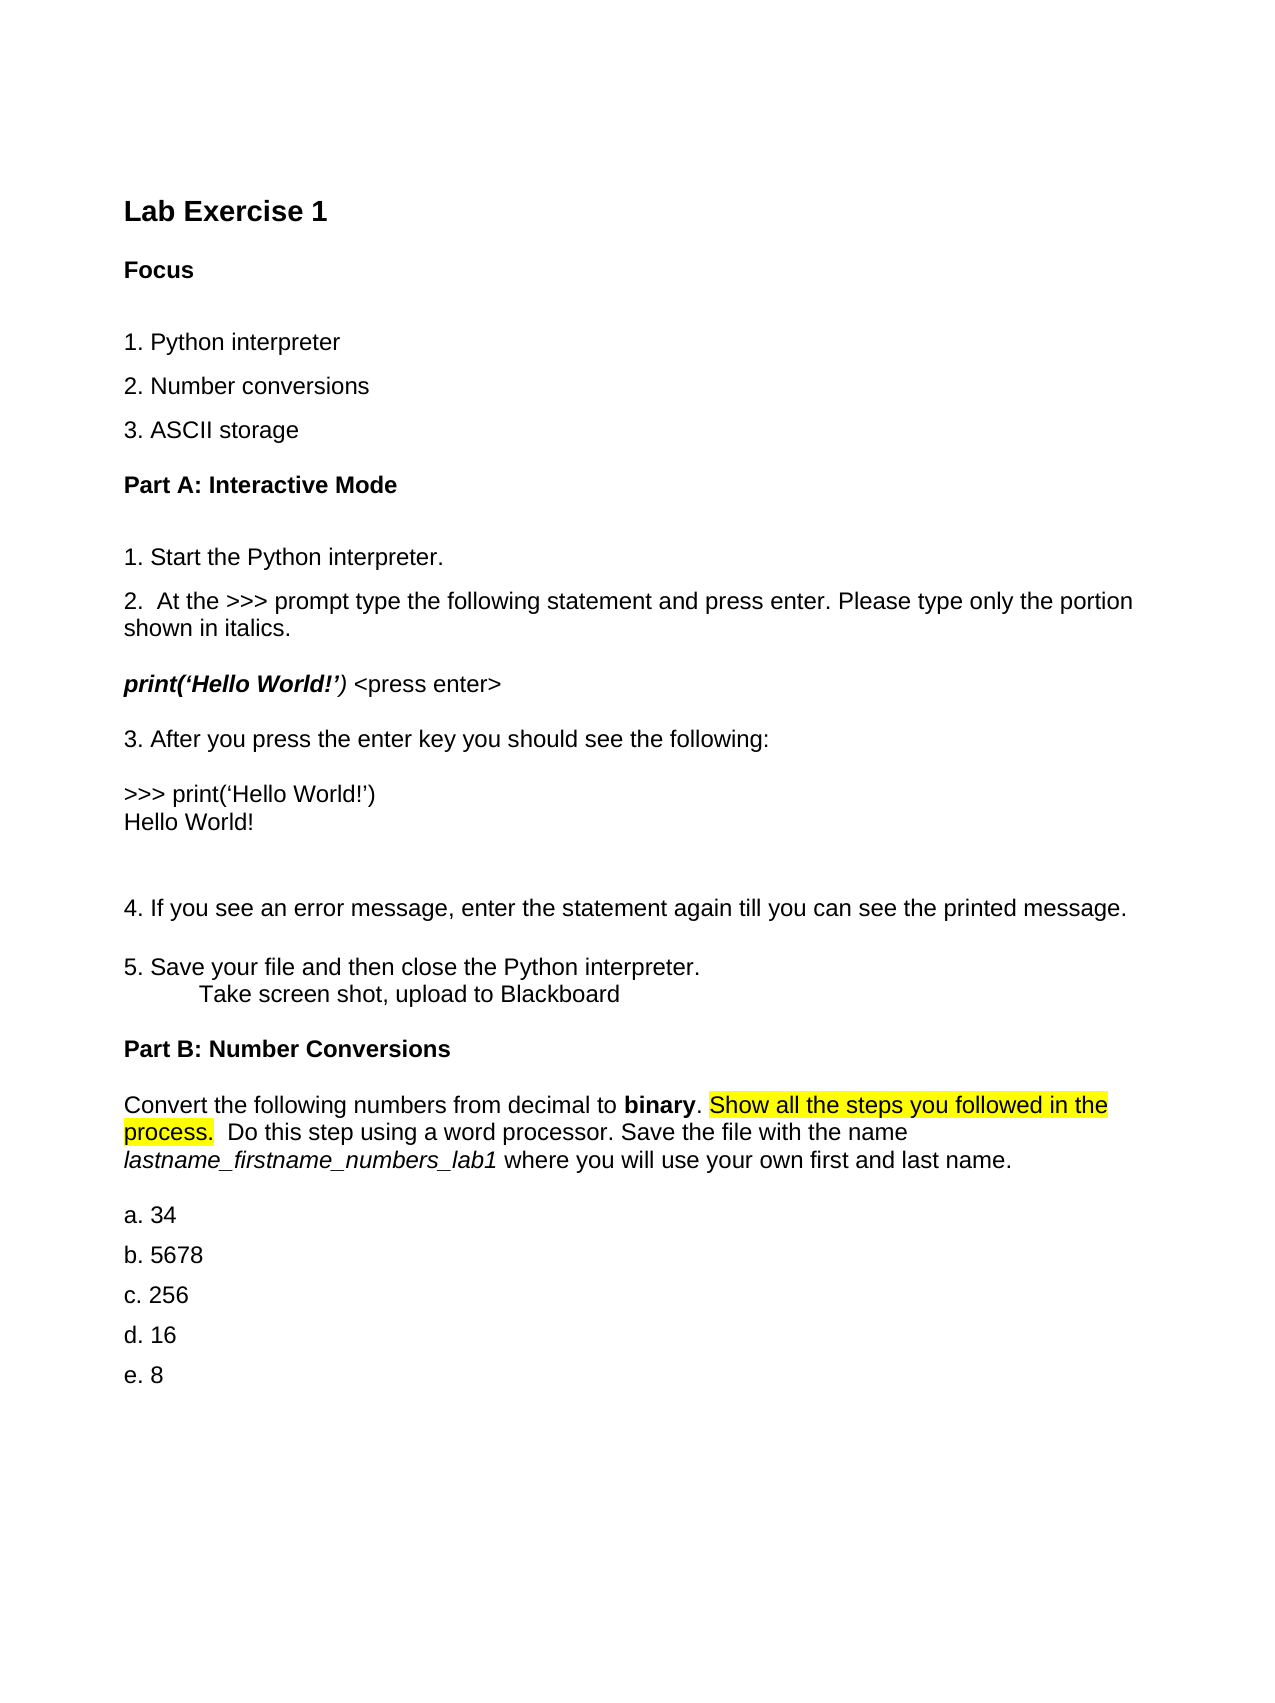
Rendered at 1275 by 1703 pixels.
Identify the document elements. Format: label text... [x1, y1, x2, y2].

text 2. Number conversions [123, 372, 1185, 399]
text Hello World! [123, 807, 1185, 835]
text Take screen shot, upload to Blackboard [123, 980, 1185, 1008]
text a. 34 [123, 1201, 1185, 1229]
text 1. Start the Python interpreter. [123, 543, 1185, 570]
text c. 256 [123, 1281, 1185, 1309]
text Convert the following numbers from decimal to binary. Show all the steps you followed in the process. Do this step using a word processor. Save the file with the name [123, 1091, 1185, 1146]
text 4. If you see an error message, enter the statement again till you can see the printed message. [123, 894, 1185, 921]
text Part B: Number Conversions [123, 1035, 1185, 1063]
text 2. At the >>> prompt type the following statement and press enter. Please type only the portion shown in italics. [123, 587, 1185, 642]
text 1. Python interpreter [123, 328, 1185, 356]
text Focus [123, 256, 1185, 284]
text b. 5678 [123, 1241, 1185, 1269]
text lastname_firstname_numbers_lab1 where you will use your own first and last name. [123, 1146, 1185, 1173]
text 3. ASCII storage [123, 416, 1185, 443]
text 5. Save your file and then close the Python interpreter. [123, 953, 1185, 980]
text 3. After you press the enter key you should see the following: [123, 725, 1185, 752]
text Lab Exercise 1 [123, 194, 1185, 228]
text d. 16 [123, 1321, 1185, 1349]
text print(‘Hello World!’) <press enter> [123, 669, 1185, 697]
text Part A: Interactive Mode [123, 471, 1185, 499]
text >>> print(‘Hello World!’) [123, 780, 1185, 807]
text e. 8 [123, 1361, 1185, 1389]
